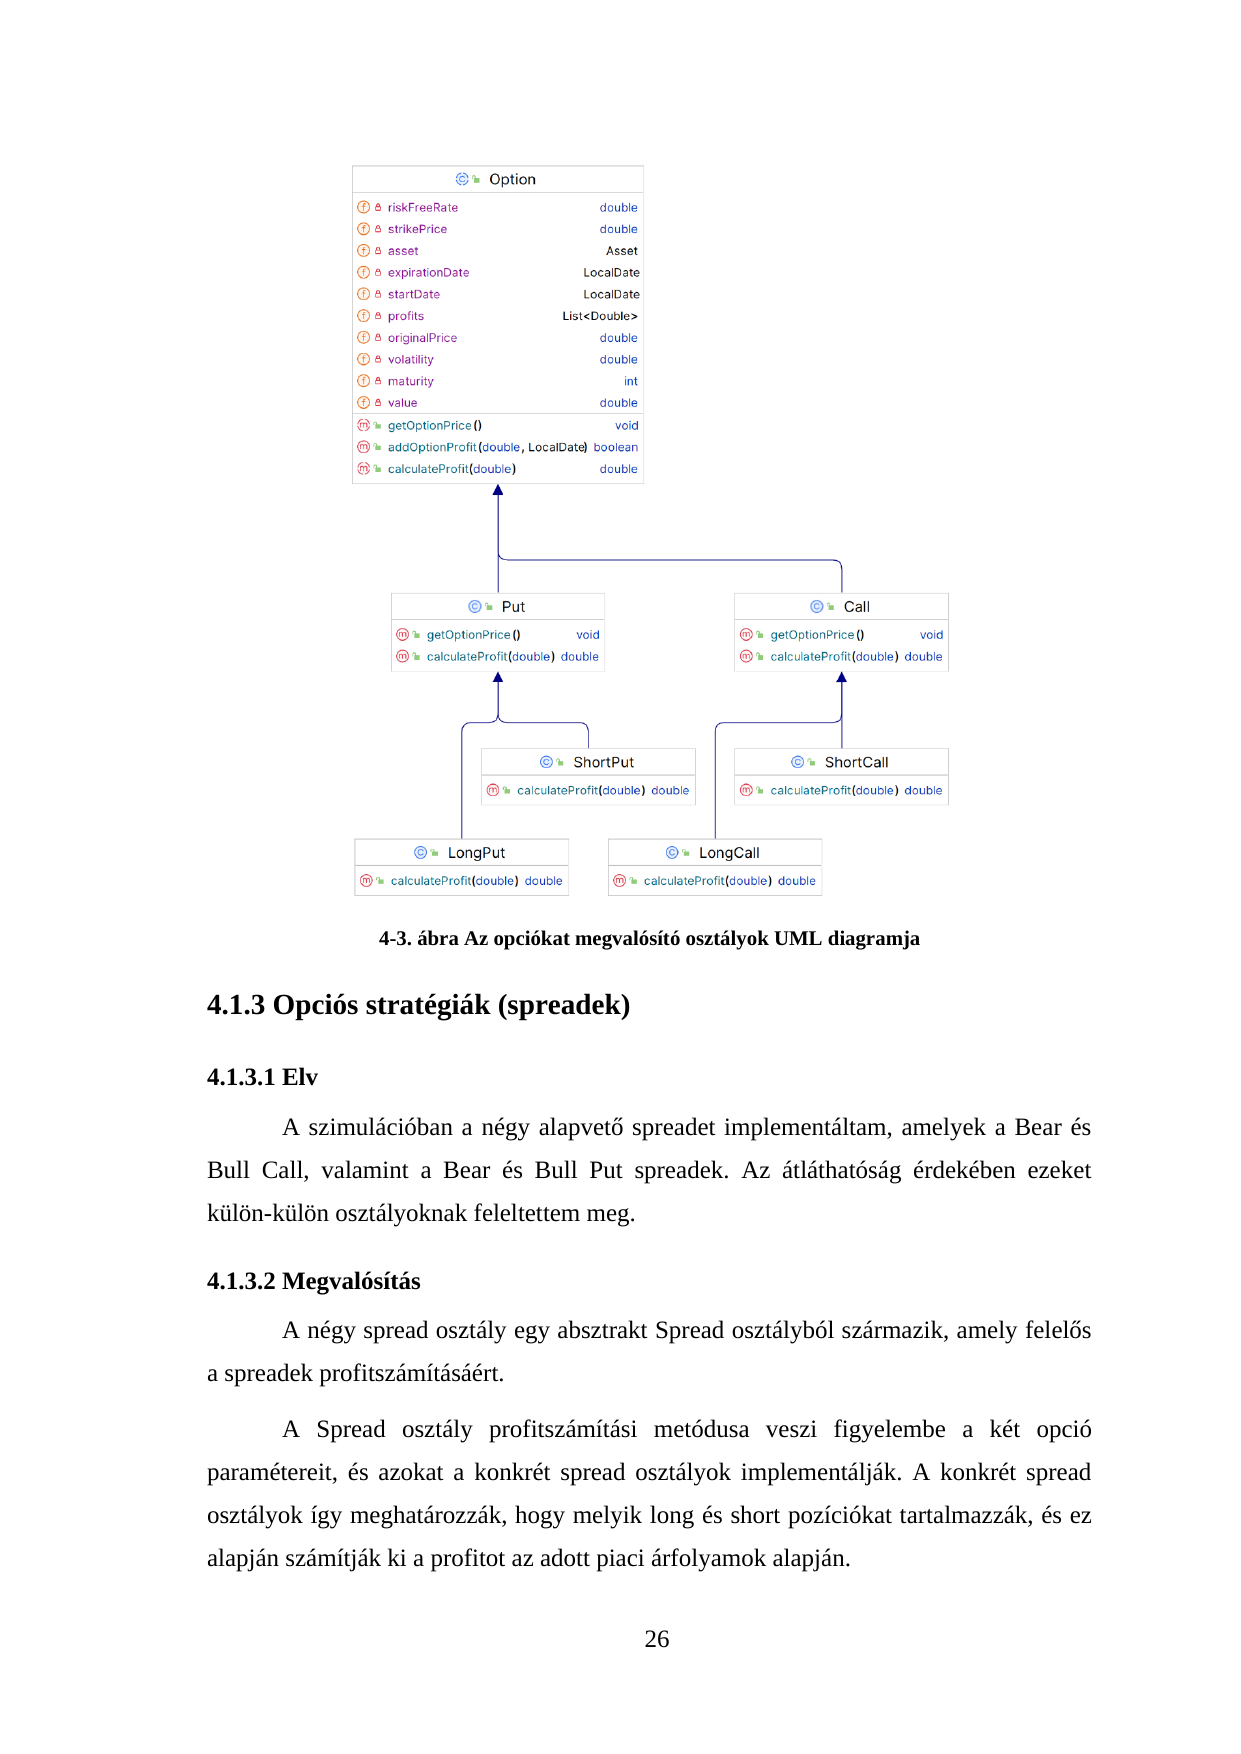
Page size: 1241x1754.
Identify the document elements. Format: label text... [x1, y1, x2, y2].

text A szimulációban a négy alapvető spreadet implementáltam, amelyek a Bear és Bull Call, valamint a Bear és Bull Put spreadek. Az átláthatóság érdekében ezeket külön-külön osztályoknak feleltettem meg. [207, 1112, 1092, 1227]
subtitle Opciós stratégiák (spreadek) [207, 987, 1092, 1020]
subtitle Elv [207, 1062, 1092, 1091]
text A négy spread osztály egy absztrakt Spread osztályból származik, amely felelős a spreadek profitszámításáért. [207, 1315, 1092, 1387]
text 4-3. ábra Az opciókat megvalósító osztályok UML diagramja [207, 926, 1092, 950]
text A Spread osztály profitszámítási metódusa veszi figyelembe a két opció paramétereit, és azokat a konkrét spread osztályok implementálják. A konkrét spread osztályok így meghatározzák, hogy melyik long és short pozíciókat tartalmazzák, és ez alapján számítják ki a profitot az adott piaci árfolyamok alapján. [207, 1414, 1092, 1572]
subtitle Megvalósítás [207, 1266, 1092, 1295]
picture [333, 147, 967, 914]
